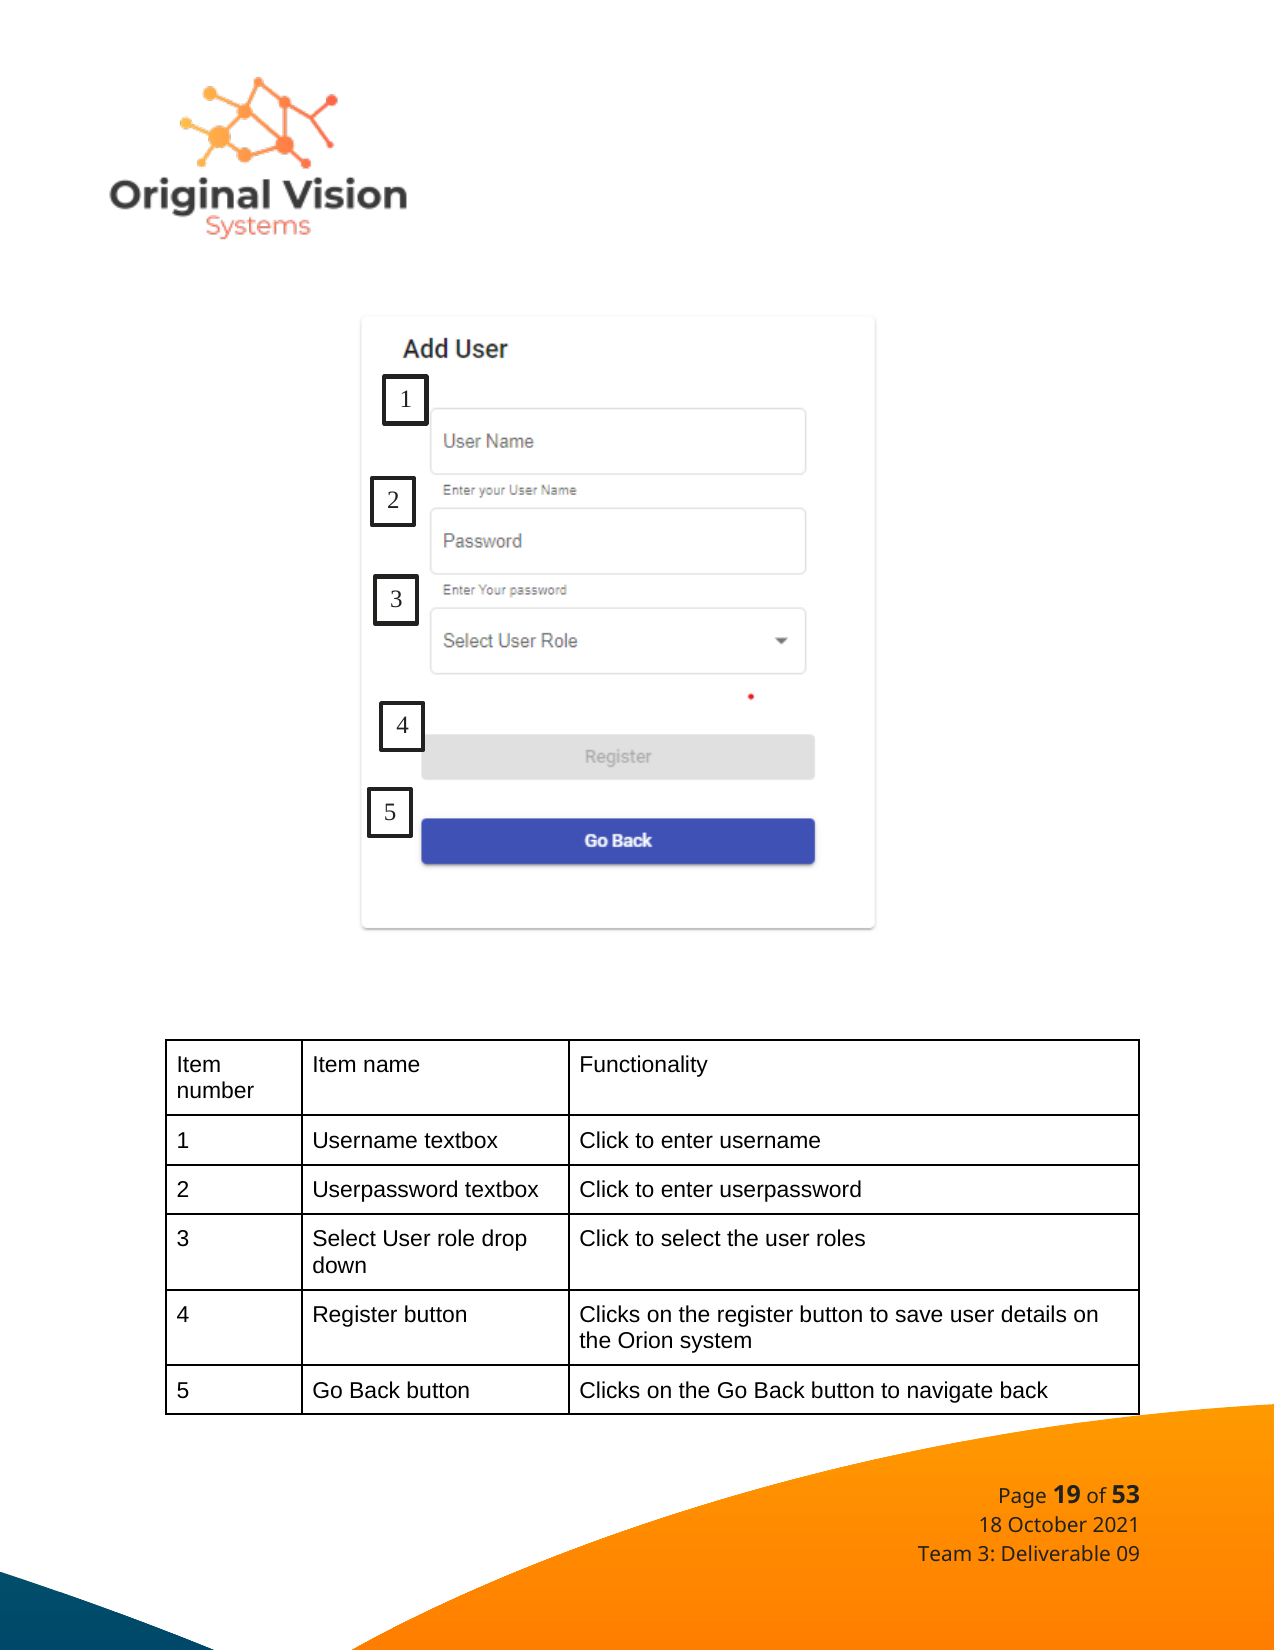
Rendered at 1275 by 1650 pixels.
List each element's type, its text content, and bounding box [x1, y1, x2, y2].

table_cell Click to select the user roles [570, 1215, 1138, 1288]
table_cell 2 [167, 1166, 301, 1213]
table_cell Clicks on the register button to save user details on the Orion system [570, 1291, 1138, 1364]
table_cell 4 [167, 1291, 301, 1364]
table_cell 1 [167, 1116, 301, 1163]
table_cell Clicks on the Go Back button to navigate back [570, 1366, 1138, 1413]
table_cell Click to enter username [570, 1116, 1138, 1163]
table_header Item name [303, 1041, 568, 1114]
table_header Functionality [570, 1041, 1138, 1114]
table_header Item number [167, 1041, 301, 1114]
table_cell Register button [303, 1291, 568, 1364]
table_cell Go Back button [303, 1366, 568, 1413]
picture [106, 68, 410, 244]
table_cell Username textbox [303, 1116, 568, 1163]
table_cell Select User role drop down [303, 1215, 568, 1288]
table_cell Userpassword textbox [303, 1166, 568, 1213]
table_cell 3 [167, 1215, 301, 1288]
table_cell Click to enter userpassword [570, 1166, 1138, 1213]
table_cell 5 [167, 1366, 301, 1413]
picture [165, 274, 1106, 964]
